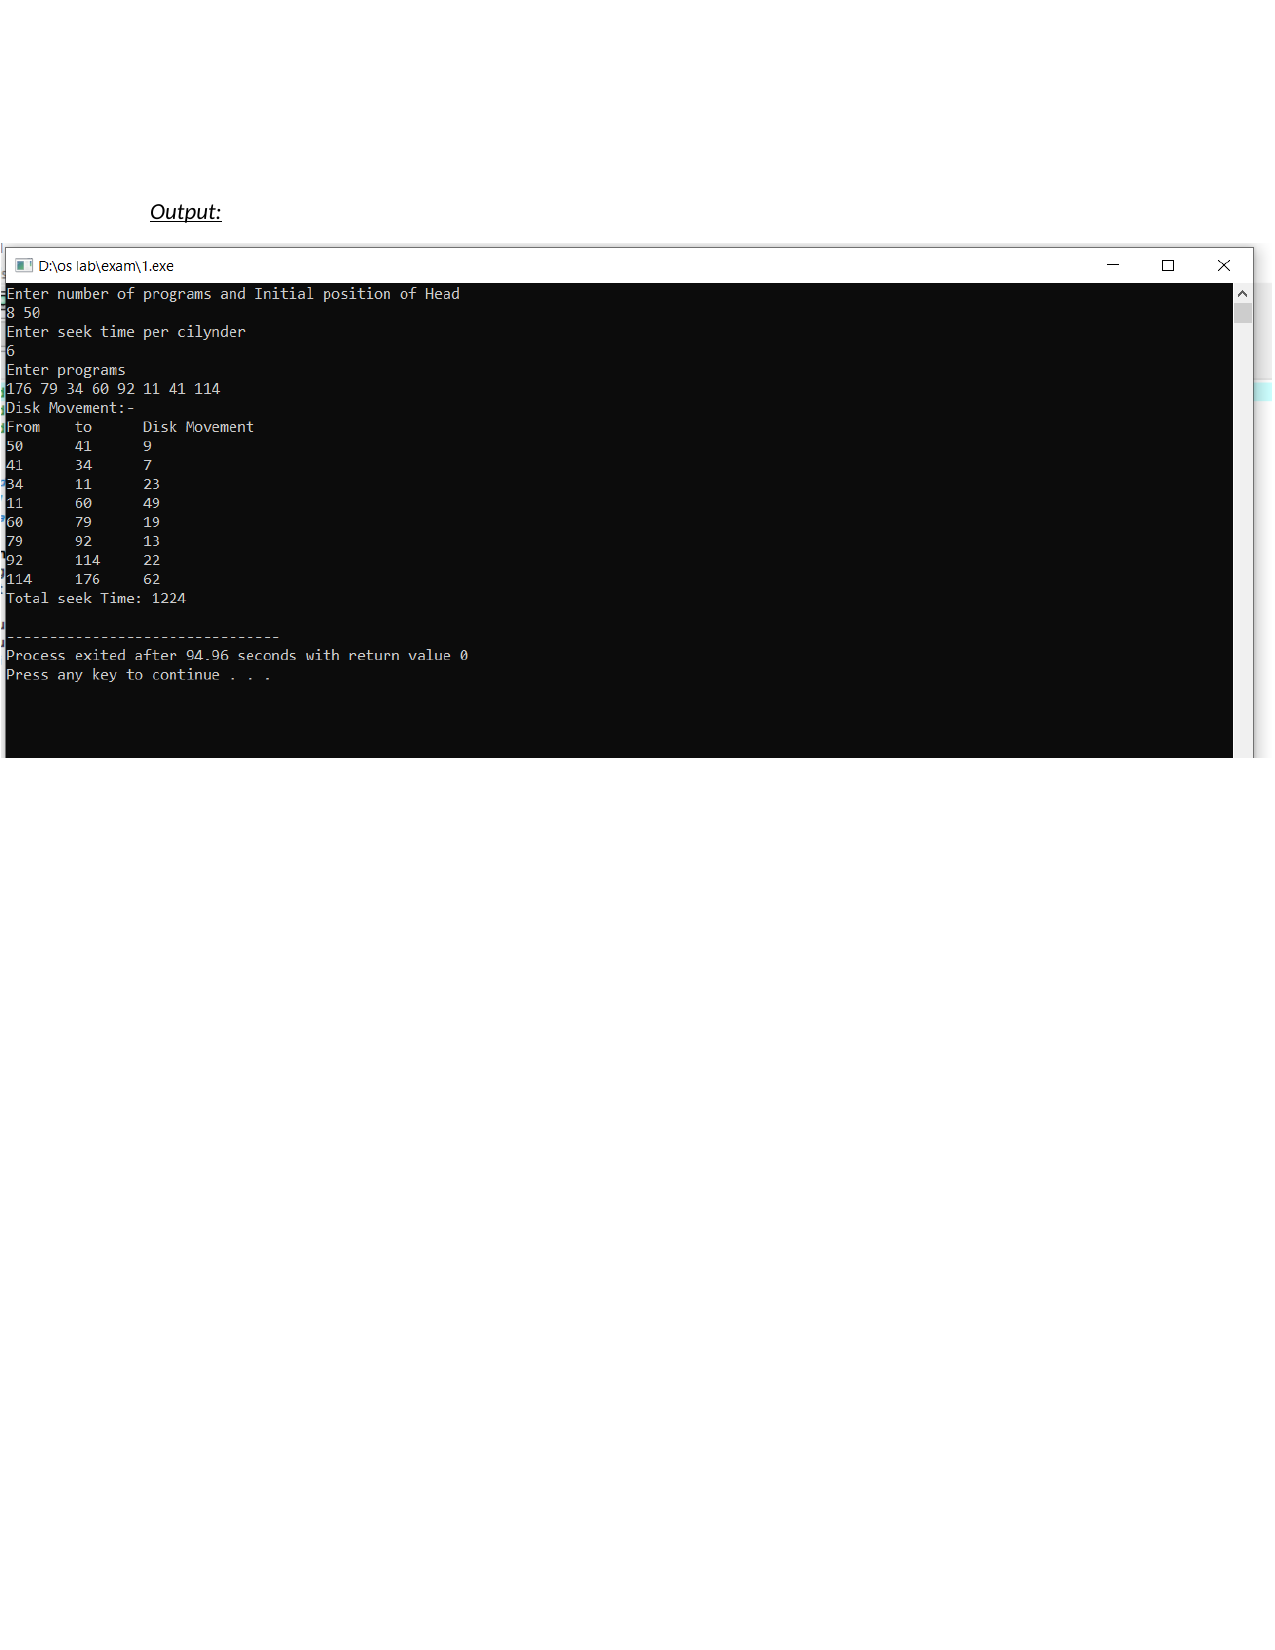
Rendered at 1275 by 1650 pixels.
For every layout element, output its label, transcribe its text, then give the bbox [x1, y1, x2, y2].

text Output: [150, 197, 1125, 225]
picture [0, 243, 1271, 757]
